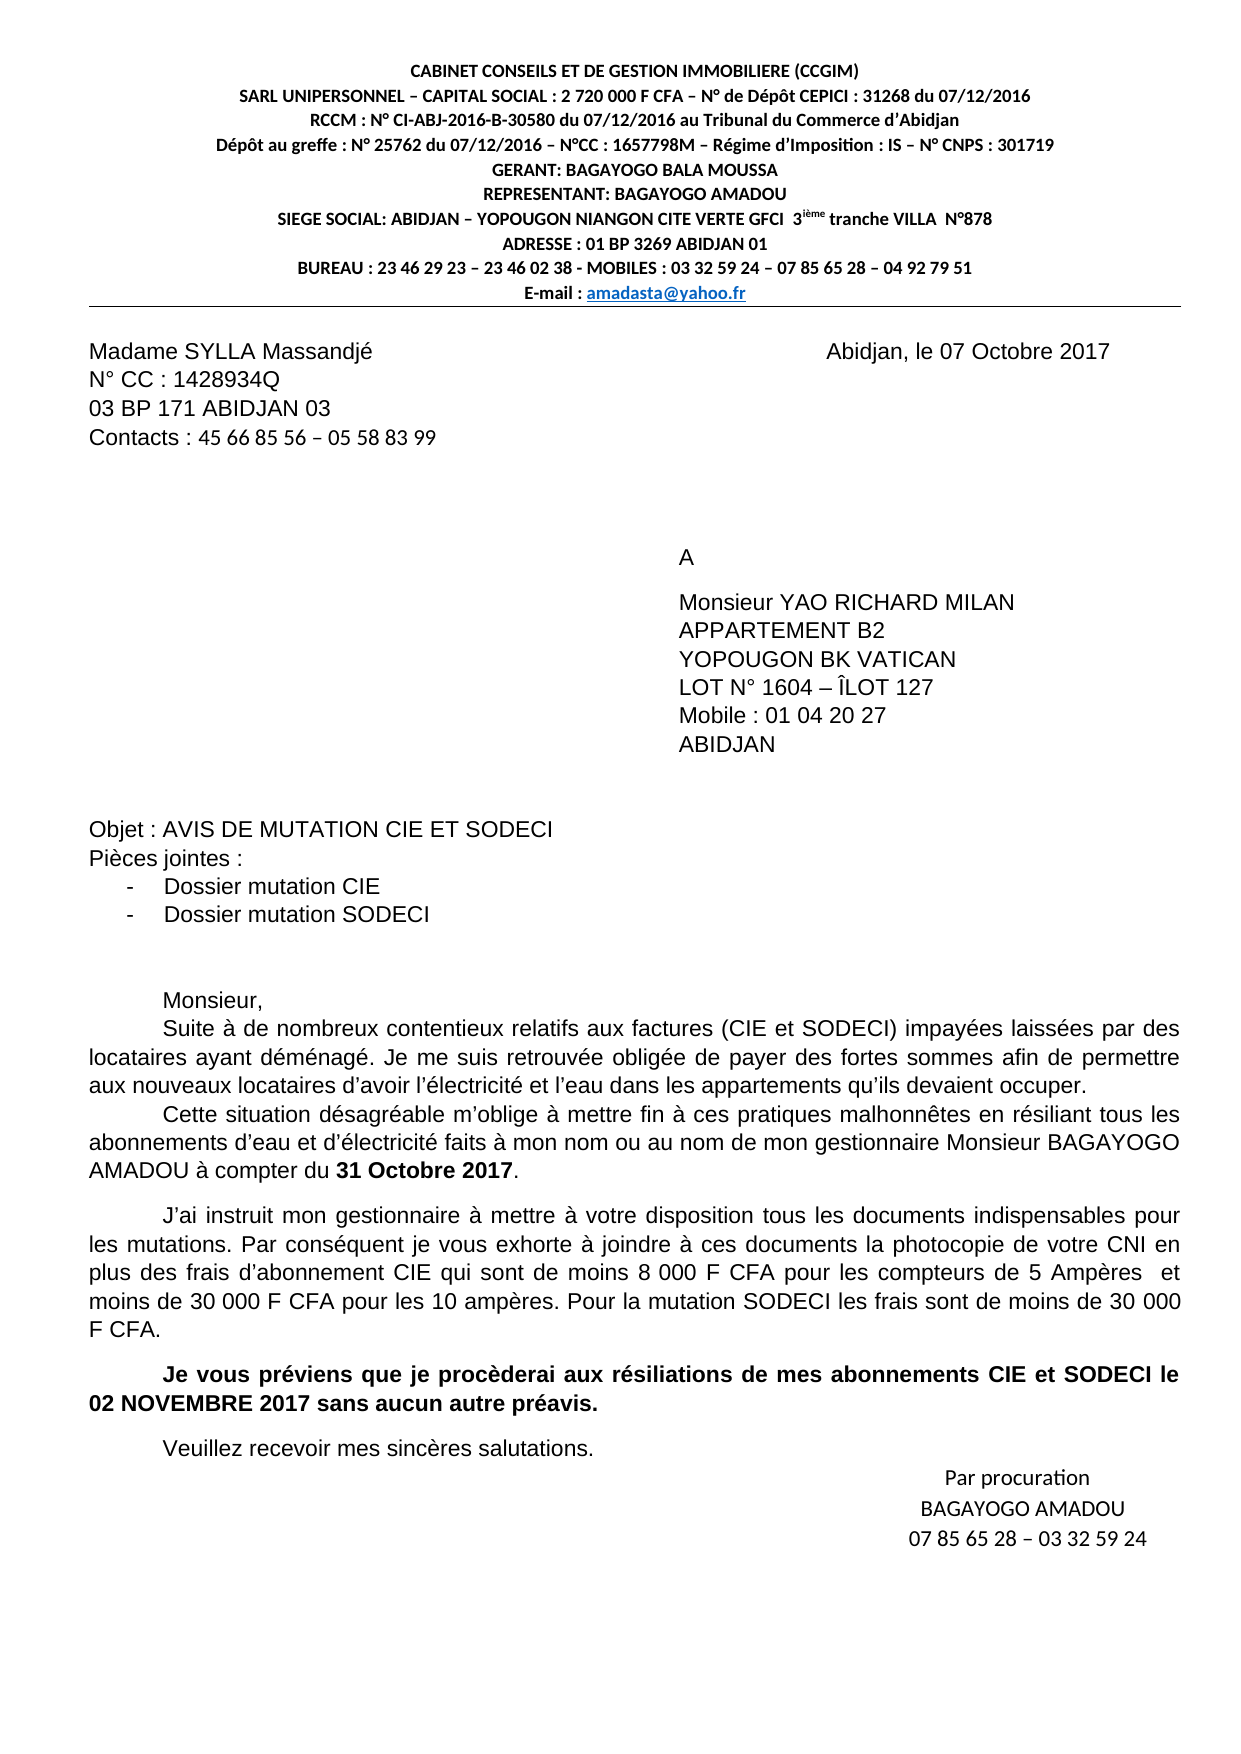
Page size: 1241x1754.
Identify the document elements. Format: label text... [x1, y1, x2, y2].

text Suite à de nombreux contentieux relatifs aux factures (CIE et SODECI) impayées laissées par des locataires ayant déménagé. Je me suis retrouvée obligée de payer des fortes sommes afin de permettre aux nouveaux locataires d’avoir l’électricité et l’eau dans les appartements qu’ils devaient occuper. [89, 1015, 1181, 1098]
text Monsieur, [89, 987, 1181, 1013]
list Dossier mutation CIE [126, 873, 1181, 899]
text YOPOUGON BK VATICAN [89, 646, 1181, 672]
text Je vous préviens que je procèderai aux résiliations de mes abonnements CIE et SODECI le 02 NOVEMBRE 2017 sans aucun autre préavis. [89, 1361, 1181, 1416]
text Monsieur YAO RICHARD MILAN [89, 589, 1181, 615]
text J’ai instruit mon gestionnaire à mettre à votre disposition tous les documents indispensables pour les mutations. Par conséquent je vous exhorte à joindre à ces documents la photocopie de votre CNI en plus des frais d’abonnement CIE qui sont de moins 8 000 F CFA pour les compteurs de 5 Ampères et moins de 30 000 F CFA pour les 10 ampères. Pour la mutation SODECI les frais sont de moins de 30 000 F CFA. [89, 1202, 1181, 1343]
text Pièces jointes : [89, 844, 1181, 871]
text Madame SYLLA Massandjé Abidjan, le 07 Octobre 2017 [89, 338, 1181, 364]
text 03 BP 171 ABIDJAN 03 [89, 395, 1181, 421]
text APPARTEMENT B2 [89, 617, 1181, 643]
text Contacts : 45 66 85 56 – 05 58 83 99 [89, 423, 1181, 451]
text Cette situation désagréable m’oblige à mettre fin à ces pratiques malhonnêtes en résiliant tous les abonnements d’eau et d’électricité faits à mon nom ou au nom de mon gestionnaire Monsieur BAGAYOGO AMADOU à compter du 31 Octobre 2017. [89, 1101, 1181, 1184]
text A [89, 543, 1181, 570]
list Dossier mutation SODECI [126, 901, 1181, 928]
text Veuillez recevoir mes sincères salutations. [89, 1435, 1181, 1461]
text Objet : AVIS DE MUTATION CIE ET SODECI [89, 816, 1181, 842]
text LOT N° 1604 – ÎLOT 127 [89, 674, 1181, 700]
text ABIDJAN [89, 731, 1181, 757]
text N° CC : 1428934Q [89, 366, 1181, 393]
text Mobile : 01 04 20 27 [89, 702, 1181, 729]
text Par procuration BAGAYOGO AMADOU 07 85 65 28 – 03 32 59 24 [89, 1463, 1181, 1552]
